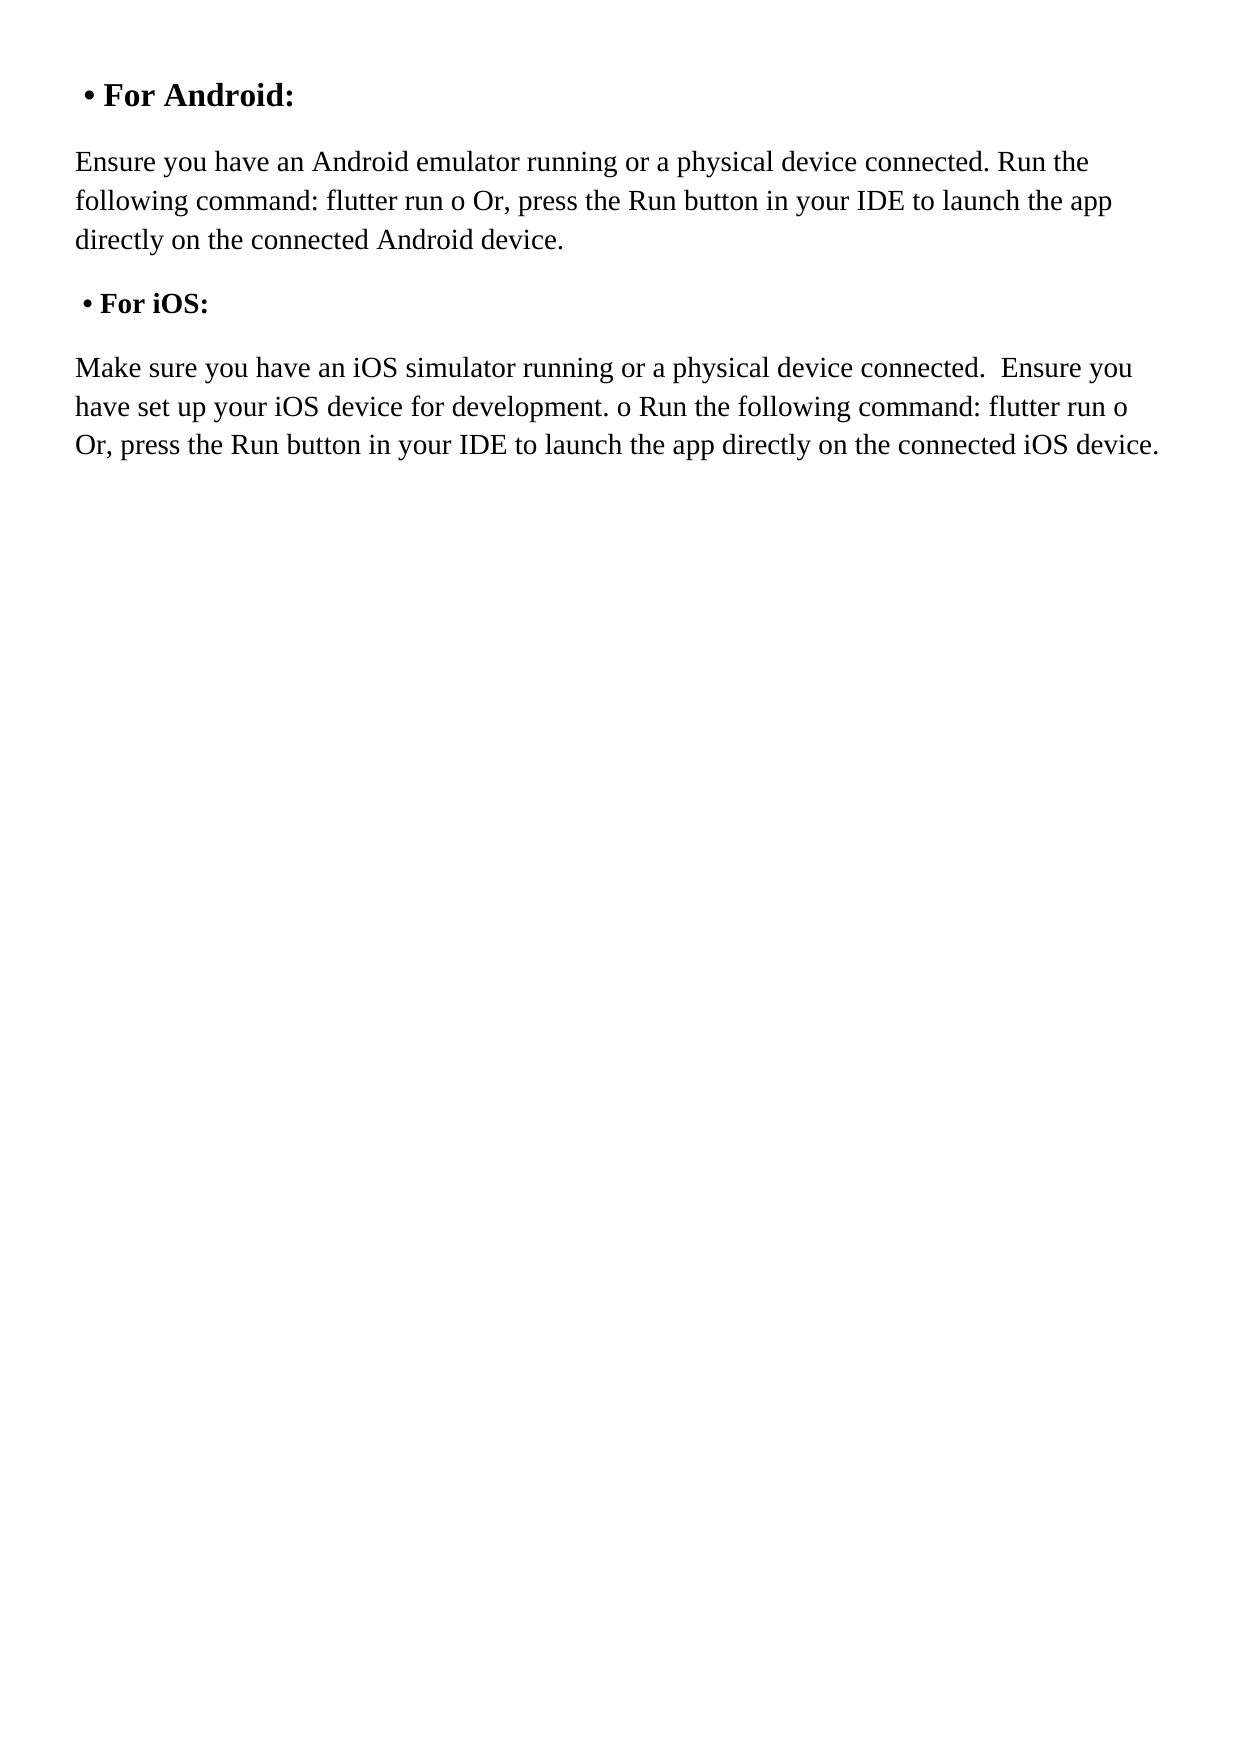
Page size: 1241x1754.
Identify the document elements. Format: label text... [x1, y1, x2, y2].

text • For iOS: [75, 286, 1165, 319]
text • For Android: [75, 75, 1165, 113]
text Ensure you have an Android emulator running or a physical device connected. Run the following command: flutter run o Or, press the Run button in your IDE to launch the app directly on the connected Android device. [75, 144, 1165, 256]
text Make sure you have an iOS simulator running or a physical device connected. Ensure you have set up your iOS device for development. o Run the following command: flutter run o Or, press the Run button in your IDE to launch the app directly on the connected iOS device. [75, 350, 1165, 461]
